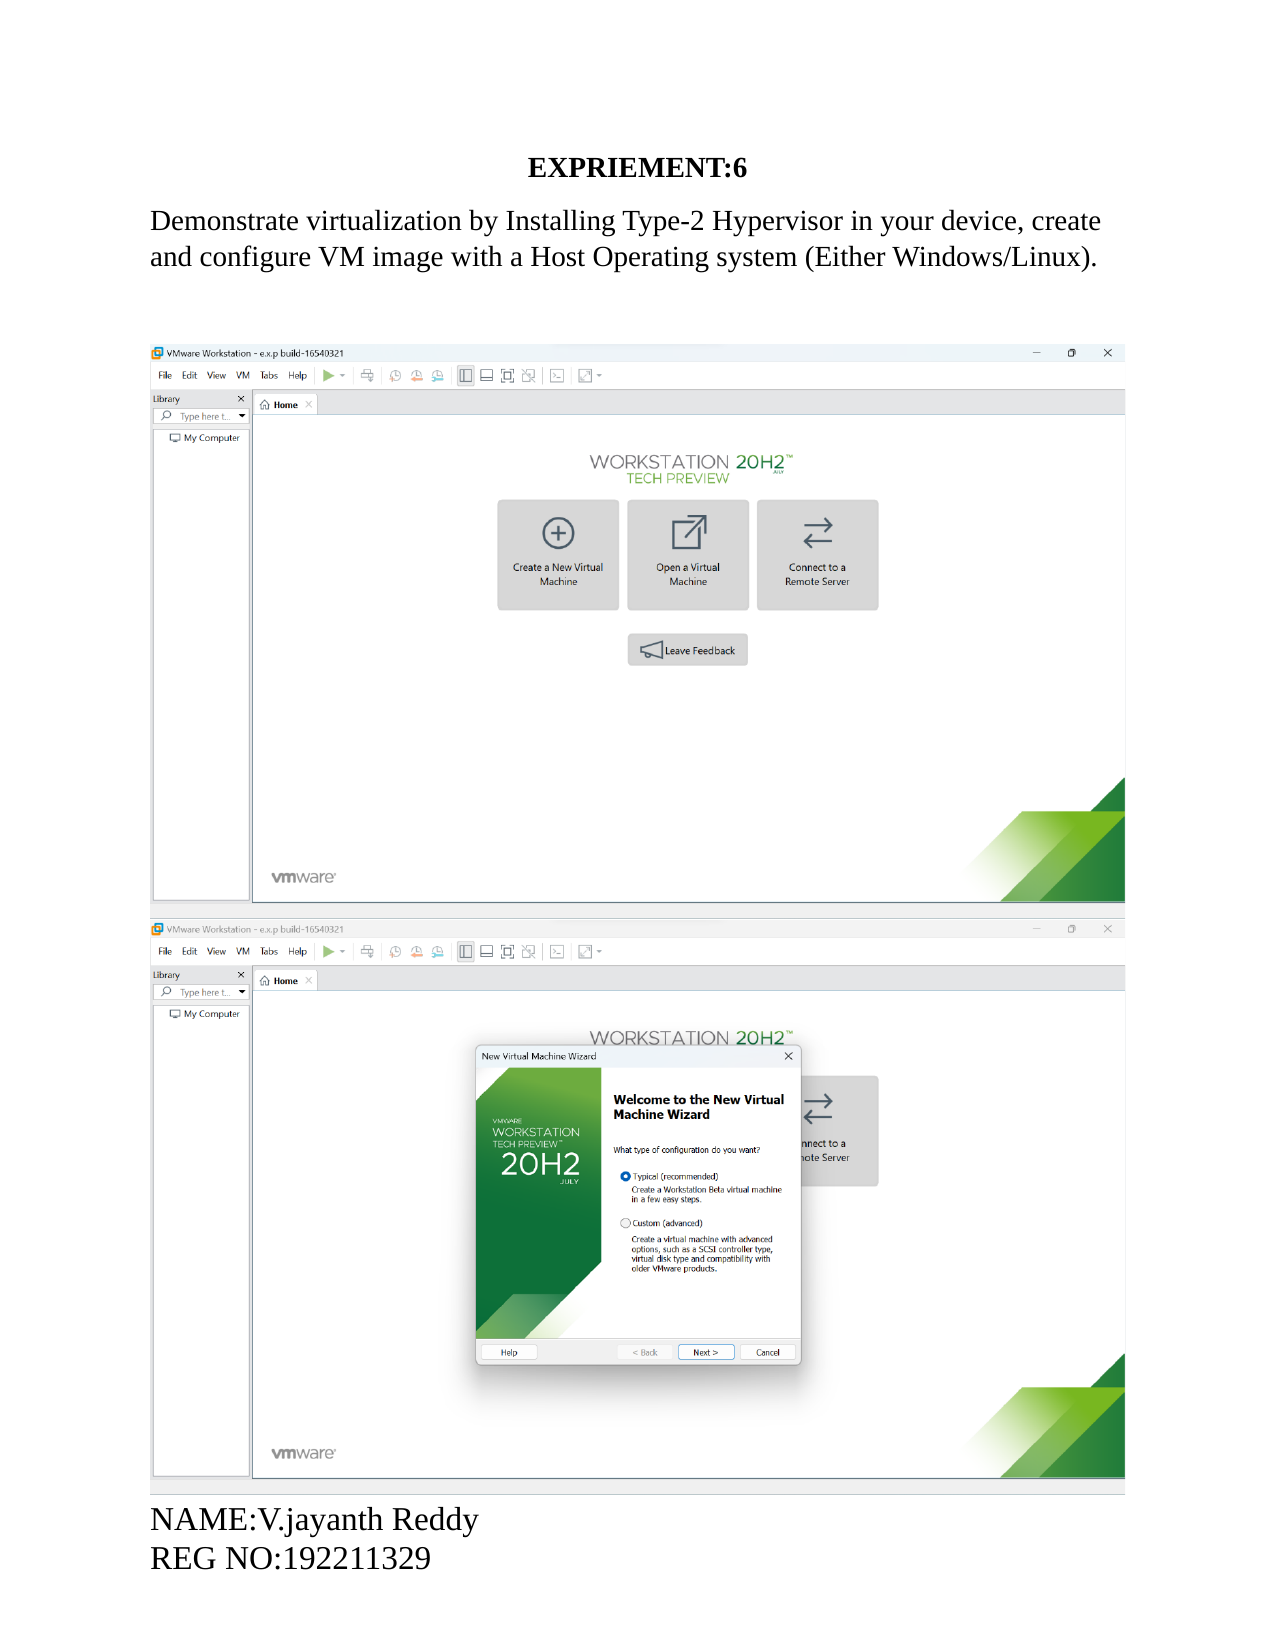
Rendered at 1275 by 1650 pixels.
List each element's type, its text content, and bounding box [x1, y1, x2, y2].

text EXPRIEMENT:6 [150, 150, 1125, 183]
picture [150, 920, 1125, 1495]
picture [150, 344, 1125, 919]
text Demonstrate virtualization by Installing Type-2 Hypervisor in your device, create and configure VM image with a Host Operating system (Either Windows/Linux). [150, 203, 1125, 272]
